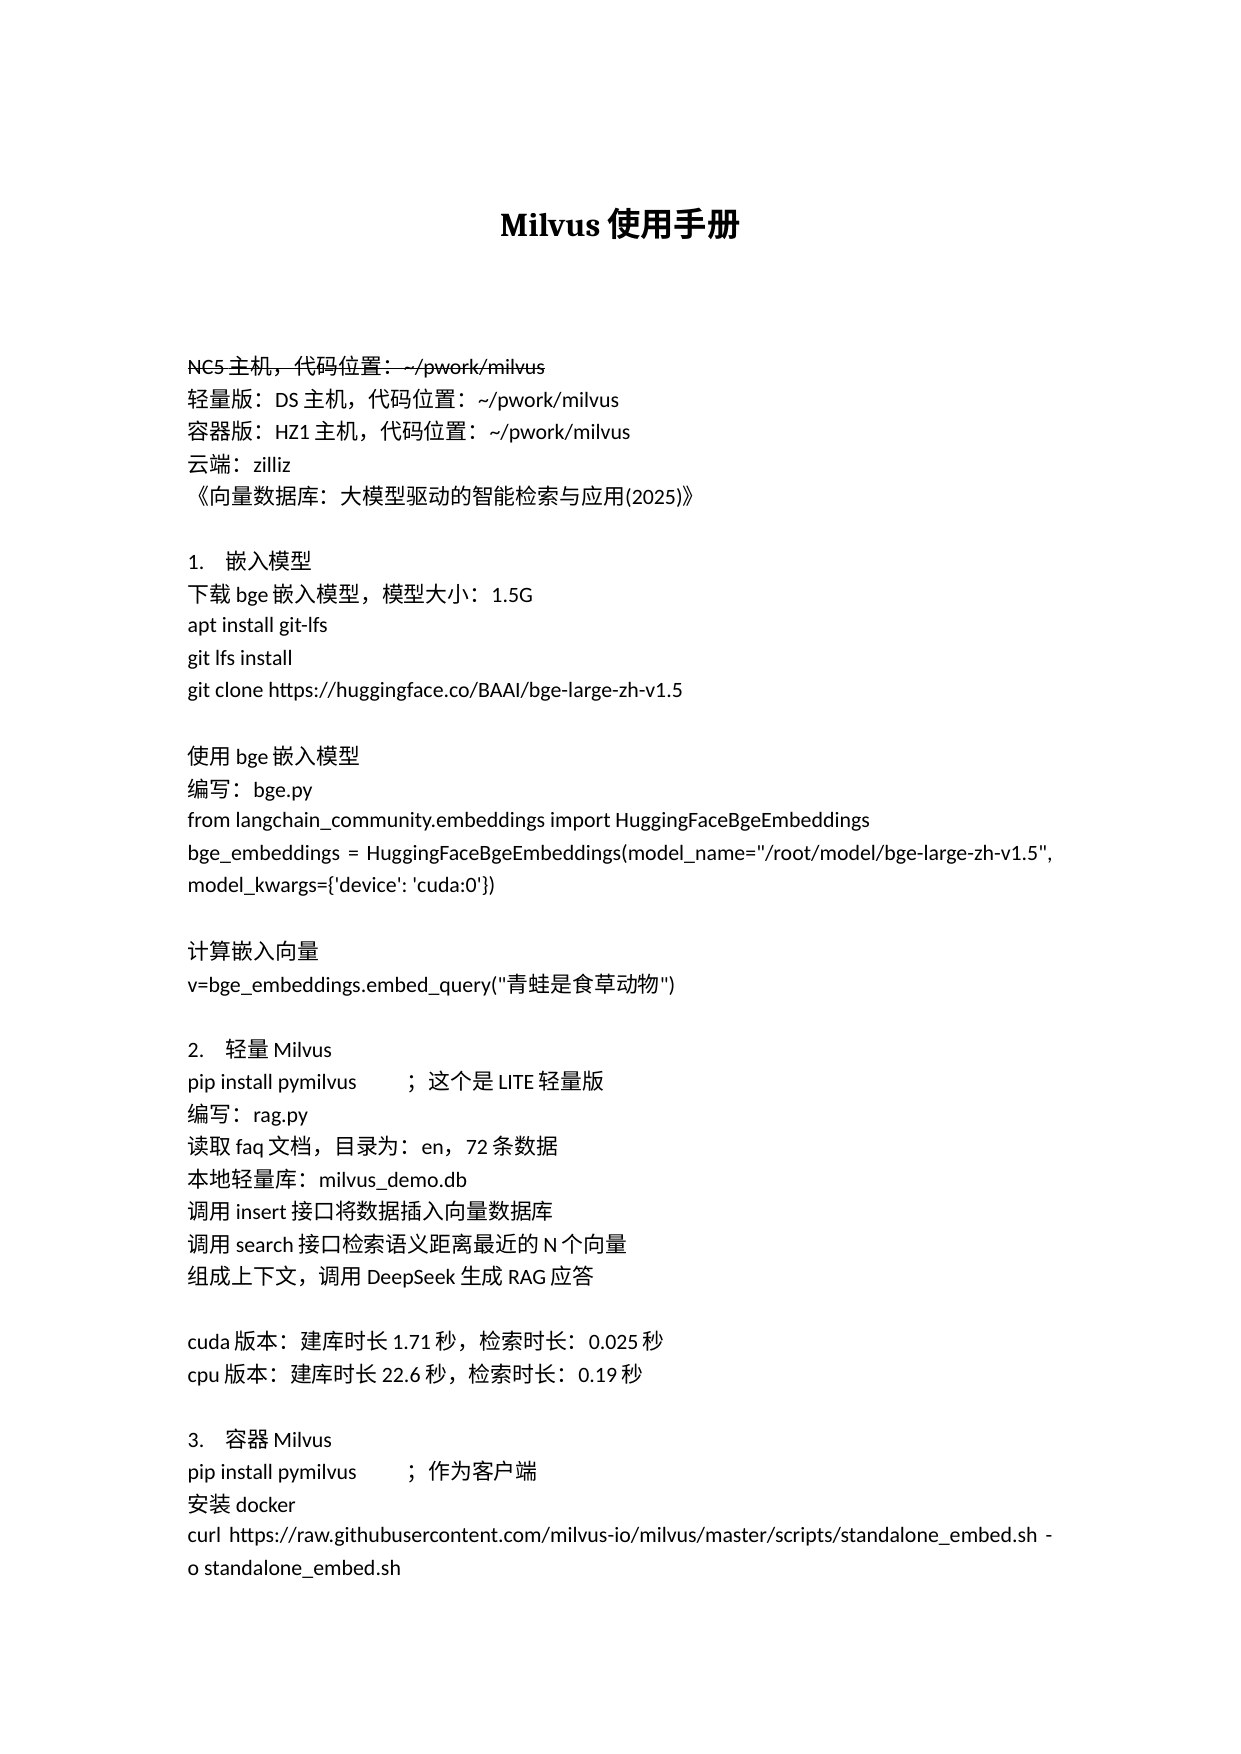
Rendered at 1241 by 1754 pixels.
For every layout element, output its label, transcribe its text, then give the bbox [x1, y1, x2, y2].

text 编写：rag.py [187, 1096, 1053, 1129]
text 《向量数据库：大模型驱动的智能检索与应用(2025)》 [187, 479, 1053, 511]
text git lfs install [187, 641, 1053, 674]
text 组成上下文，调用DeepSeek生成RAG应答 [187, 1259, 1053, 1291]
text pip install pymilvus ；这个是LITE轻量版 [187, 1064, 1053, 1096]
text NC5主机，代码位置：~/pwork/milvus [187, 349, 1053, 381]
text 轻量版：DS主机，代码位置：~/pwork/milvus [187, 381, 1053, 414]
text cpu版本：建库时长22.6秒，检索时长：0.19秒 [187, 1356, 1053, 1389]
text cuda版本：建库时长1.71秒，检索时长：0.025秒 [187, 1324, 1053, 1356]
text 本地轻量库：milvus_demo.db [187, 1161, 1053, 1194]
text v=bge_embeddings.embed_query("青蛙是食草动物") [187, 966, 1053, 999]
text 编写：bge.py [187, 771, 1053, 804]
text 读取faq文档，目录为：en，72条数据 [187, 1129, 1053, 1161]
text pip install pymilvus ；作为客户端 [187, 1454, 1053, 1486]
text 云端：zilliz [187, 446, 1053, 479]
text 安装docker [187, 1486, 1053, 1519]
list 嵌入模型 [187, 544, 1053, 576]
text 下载bge嵌入模型，模型大小：1.5G [187, 576, 1053, 609]
text 调用search接口检索语义距离最近的N个向量 [187, 1226, 1053, 1259]
text bge_embeddings = HuggingFaceBgeEmbeddings(model_name="/root/model/bge-large-zh-v1.5", model_kwargs={'device': 'cuda:0'}) [187, 836, 1053, 901]
list 容器Milvus [187, 1421, 1053, 1454]
text apt install git-lfs [187, 609, 1053, 641]
text 调用insert接口将数据插入向量数据库 [187, 1194, 1053, 1226]
text 计算嵌入向量 [187, 934, 1053, 966]
list 轻量Milvus [187, 1031, 1053, 1064]
text from langchain_community.embeddings import HuggingFaceBgeEmbeddings [187, 804, 1053, 836]
text 容器版：HZ1主机，代码位置：~/pwork/milvus [187, 414, 1053, 446]
text curl https://raw.githubusercontent.com/milvus-io/milvus/master/scripts/standalone_embed.sh -o standalone_embed.sh [187, 1519, 1053, 1584]
text git clone https://huggingface.co/BAAI/bge-large-zh-v1.5 [187, 674, 1053, 706]
subtitle Milvus使用手册 [187, 189, 1053, 254]
text 使用bge嵌入模型 [187, 739, 1053, 771]
